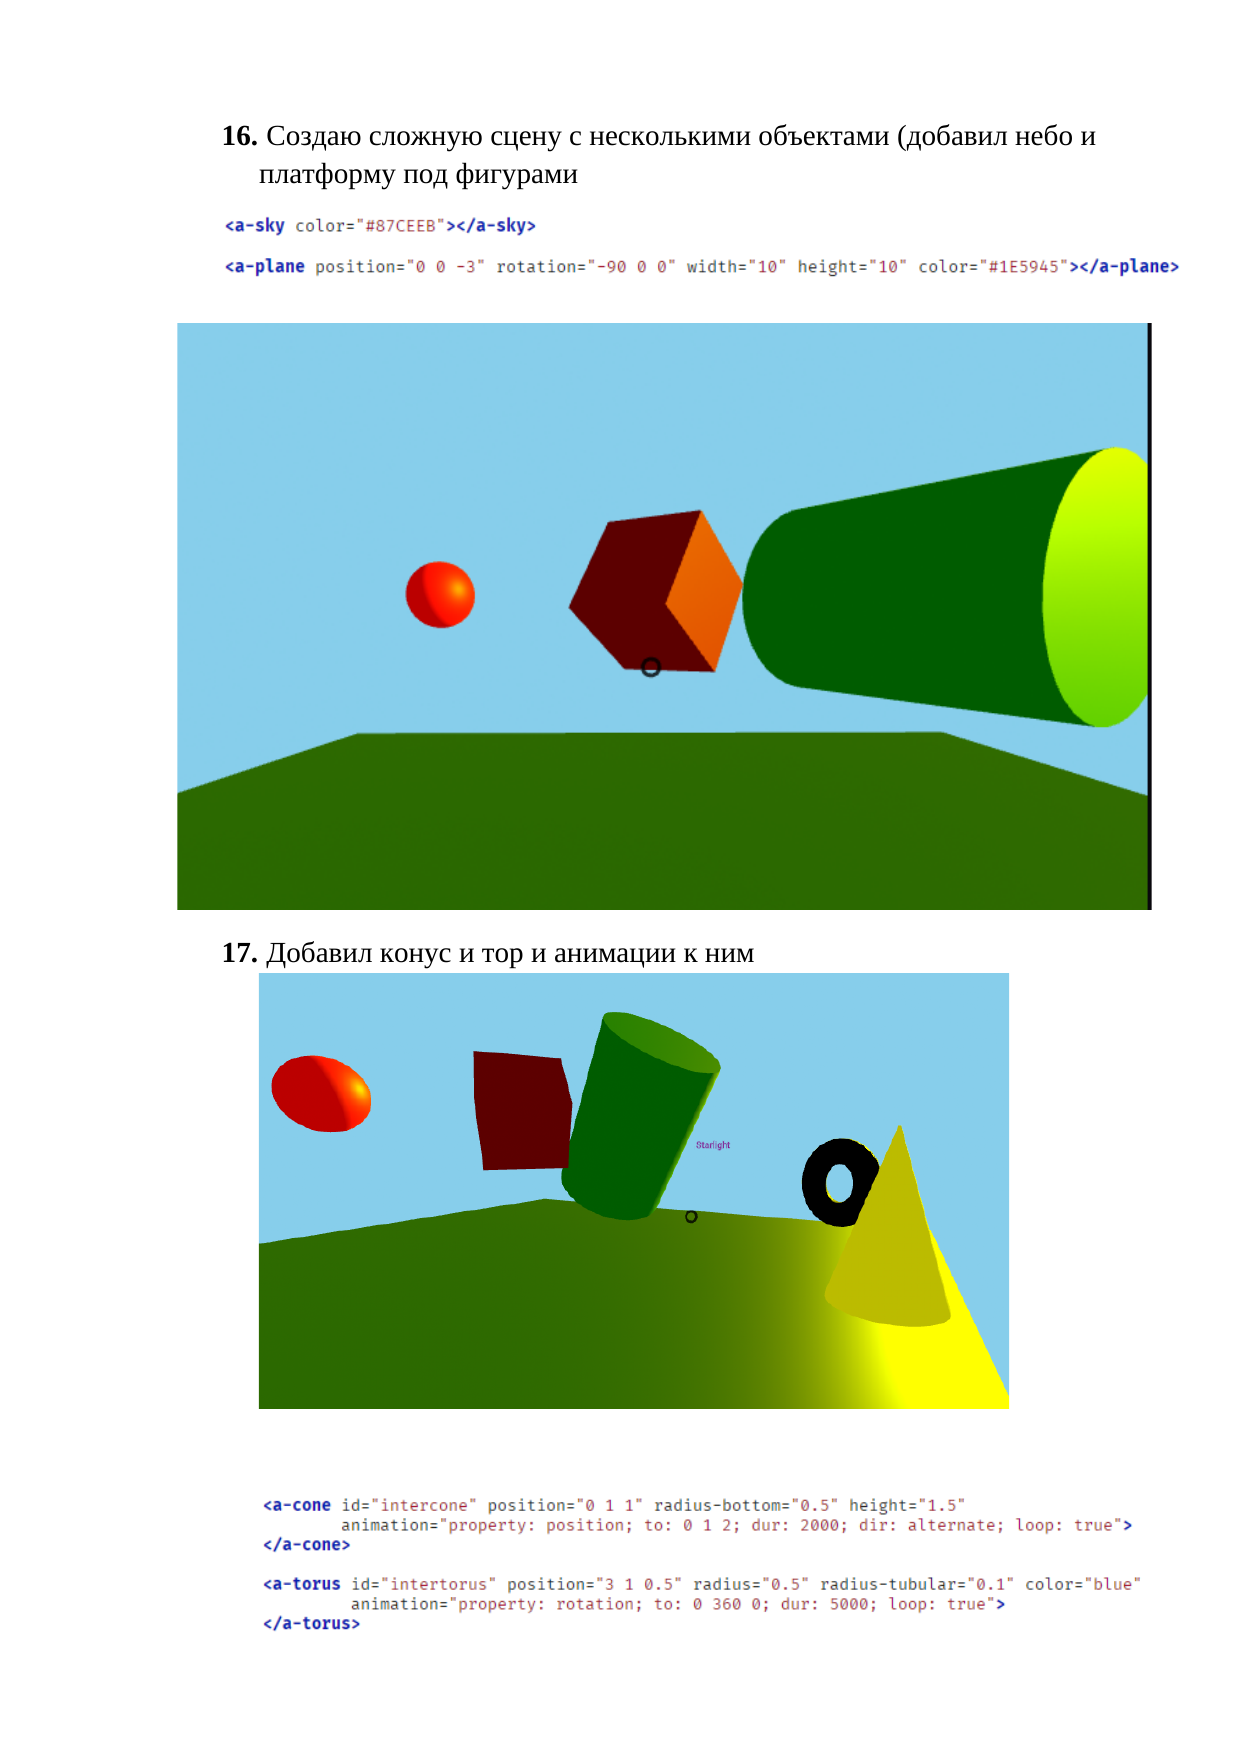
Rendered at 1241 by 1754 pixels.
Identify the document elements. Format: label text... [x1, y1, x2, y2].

picture [221, 216, 1196, 298]
picture [258, 973, 1010, 1409]
list Добавил конус и тор и анимации к ним [221, 935, 1152, 969]
picture [177, 323, 1152, 910]
list Создаю сложную сцену с несколькими объектами (добавил небо и платформу под фигурами [221, 118, 1152, 190]
picture [258, 1491, 1146, 1633]
